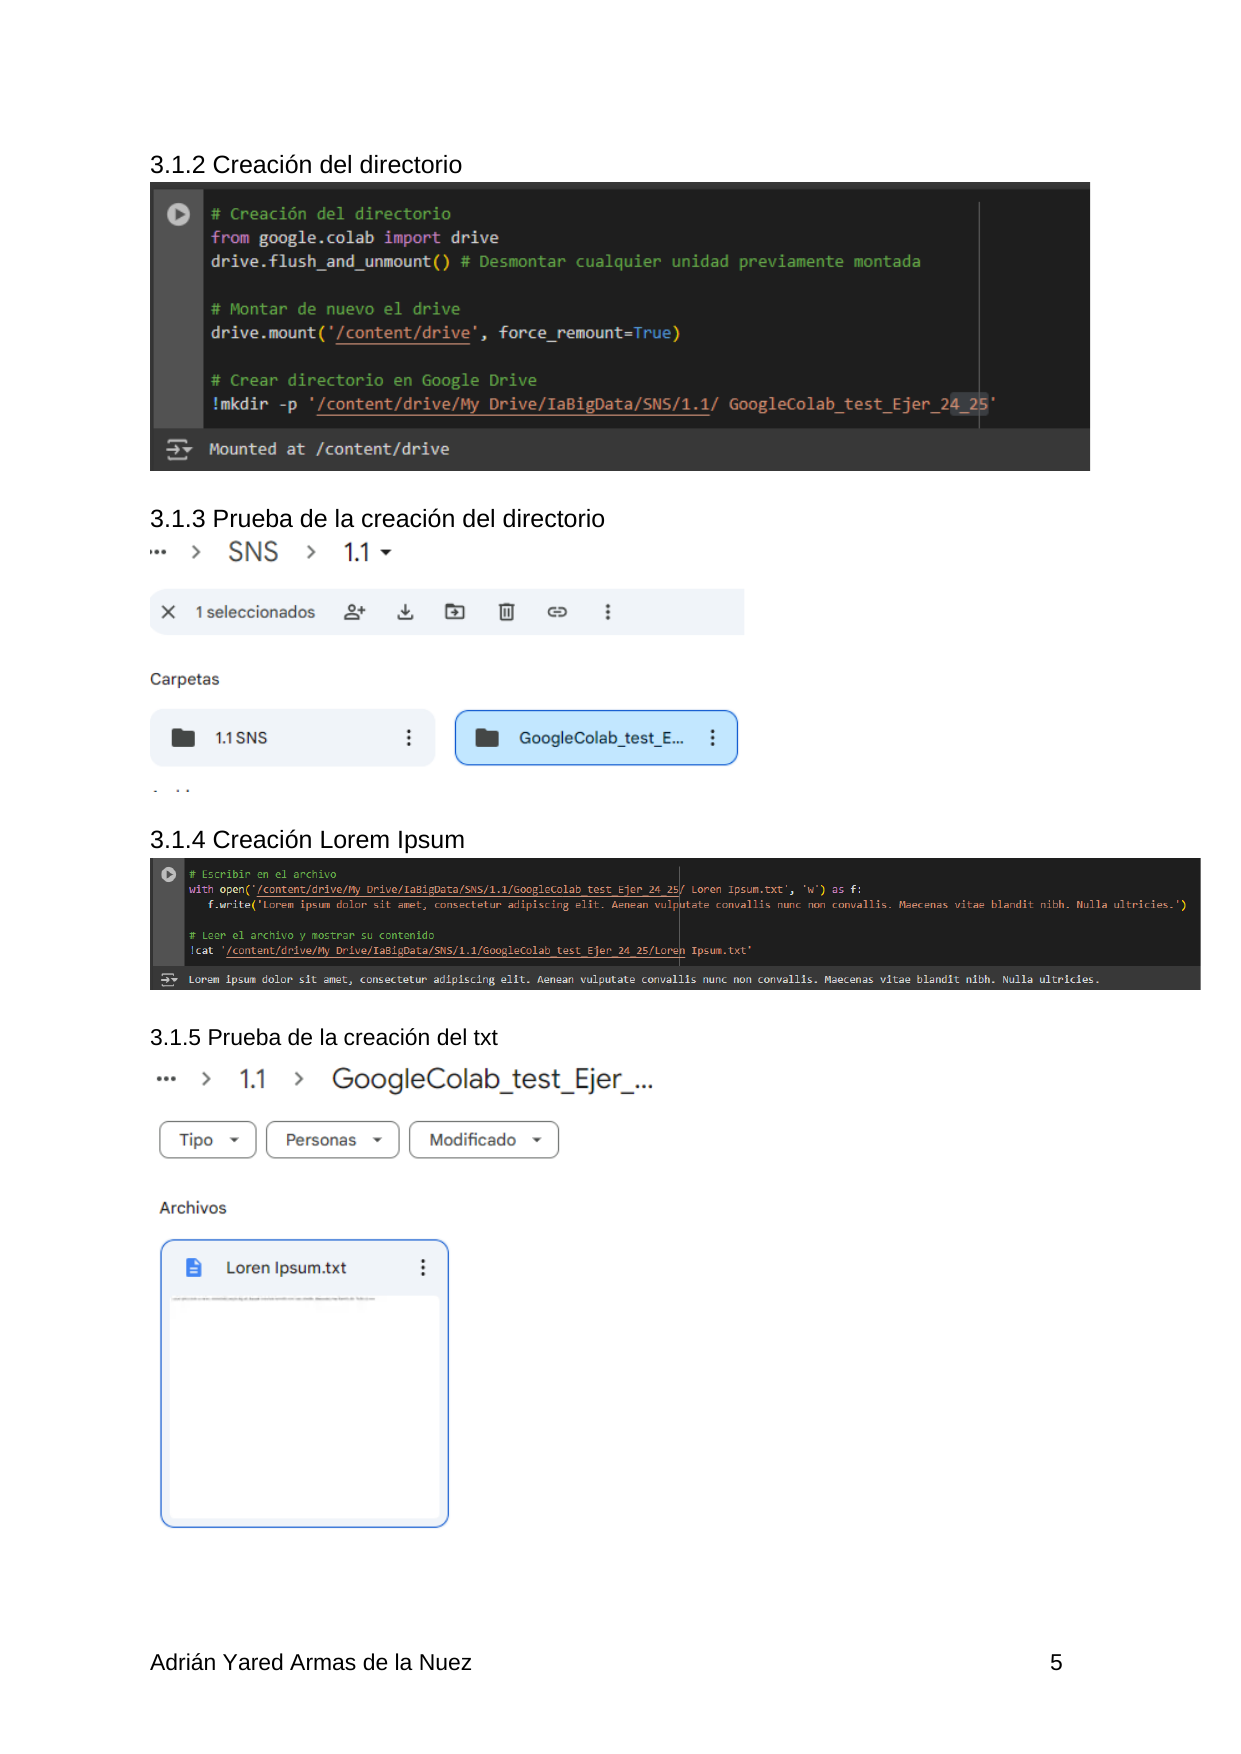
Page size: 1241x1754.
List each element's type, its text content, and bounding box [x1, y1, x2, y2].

picture [150, 1053, 653, 1549]
picture [150, 537, 745, 792]
text 3.1.5 Prueba de la creación del txt [150, 1024, 1090, 1050]
picture [150, 182, 1091, 471]
text 3.1.3 Prueba de la creación del directorio [150, 504, 1090, 533]
text 3.1.2 Creación del directorio [150, 150, 1090, 182]
picture [150, 858, 1201, 990]
text 3.1.4 Creación Lorem Ipsum [150, 825, 1090, 854]
